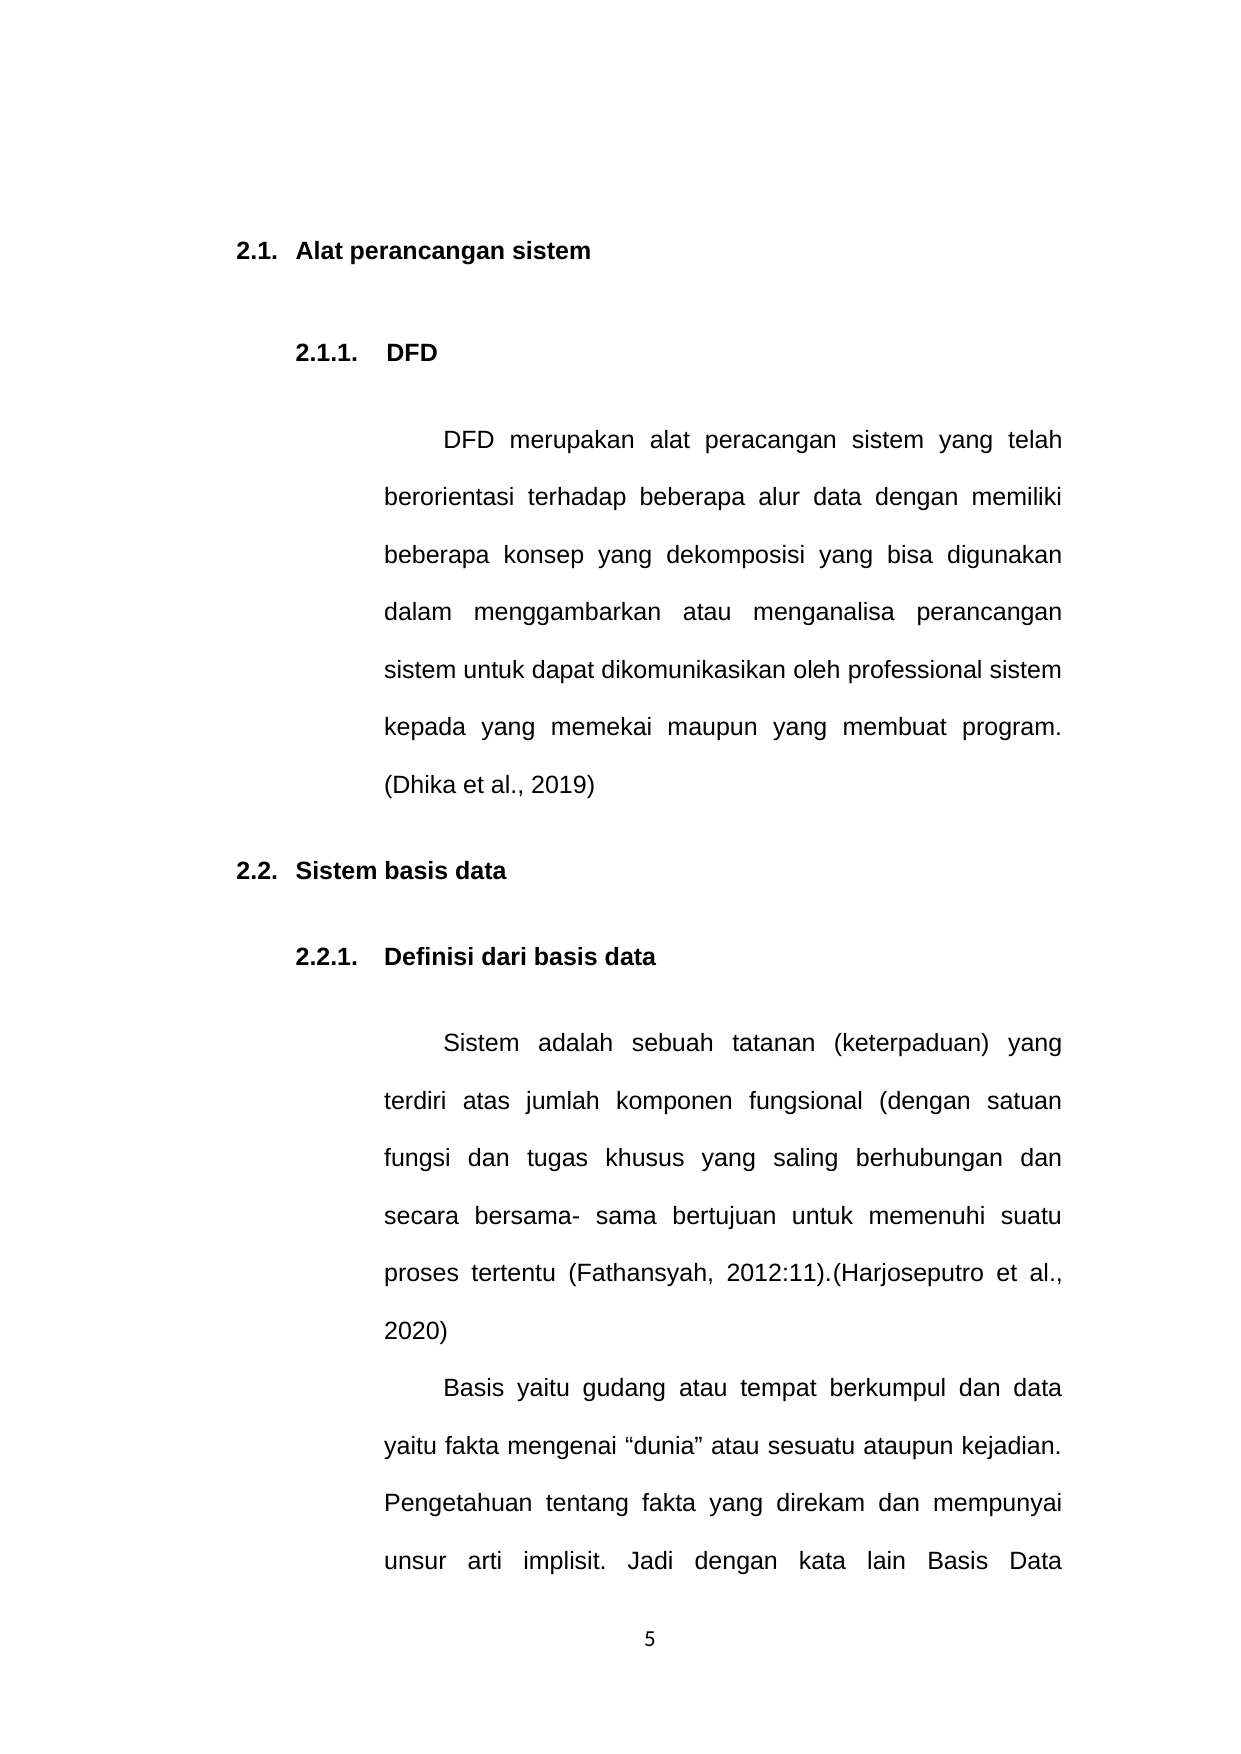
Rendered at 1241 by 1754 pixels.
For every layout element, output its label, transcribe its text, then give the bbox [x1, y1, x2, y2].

subtitle Alat perancangan sistem [236, 236, 1063, 265]
list Sistem adalah sebuah tatanan (keterpaduan) yang terdiri atas jumlah komponen fungsional (dengan satuan fungsi dan tugas khusus yang saling berhubungan dan secara bersama- sama bertujuan untuk memenuhi suatu proses tertentu (Fathansyah, 2012:11).(Harjoseputro et al., 2020) [384, 1028, 1063, 1345]
list Definisi dari basis data [295, 942, 1063, 971]
list DFD [295, 338, 1063, 367]
list Sistem basis data [236, 856, 1063, 885]
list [384, 1373, 1063, 1575]
list DFD merupakan alat peracangan sistem yang telah berorientasi terhadap beberapa alur data dengan memiliki beberapa konsep yang dekomposisi yang bisa digunakan dalam menggambarkan atau menganalisa perancangan sistem untuk dapat dikomunikasikan oleh professional sistem kepada yang memekai maupun yang membuat program.(Dhika et al., 2019) [384, 425, 1063, 798]
